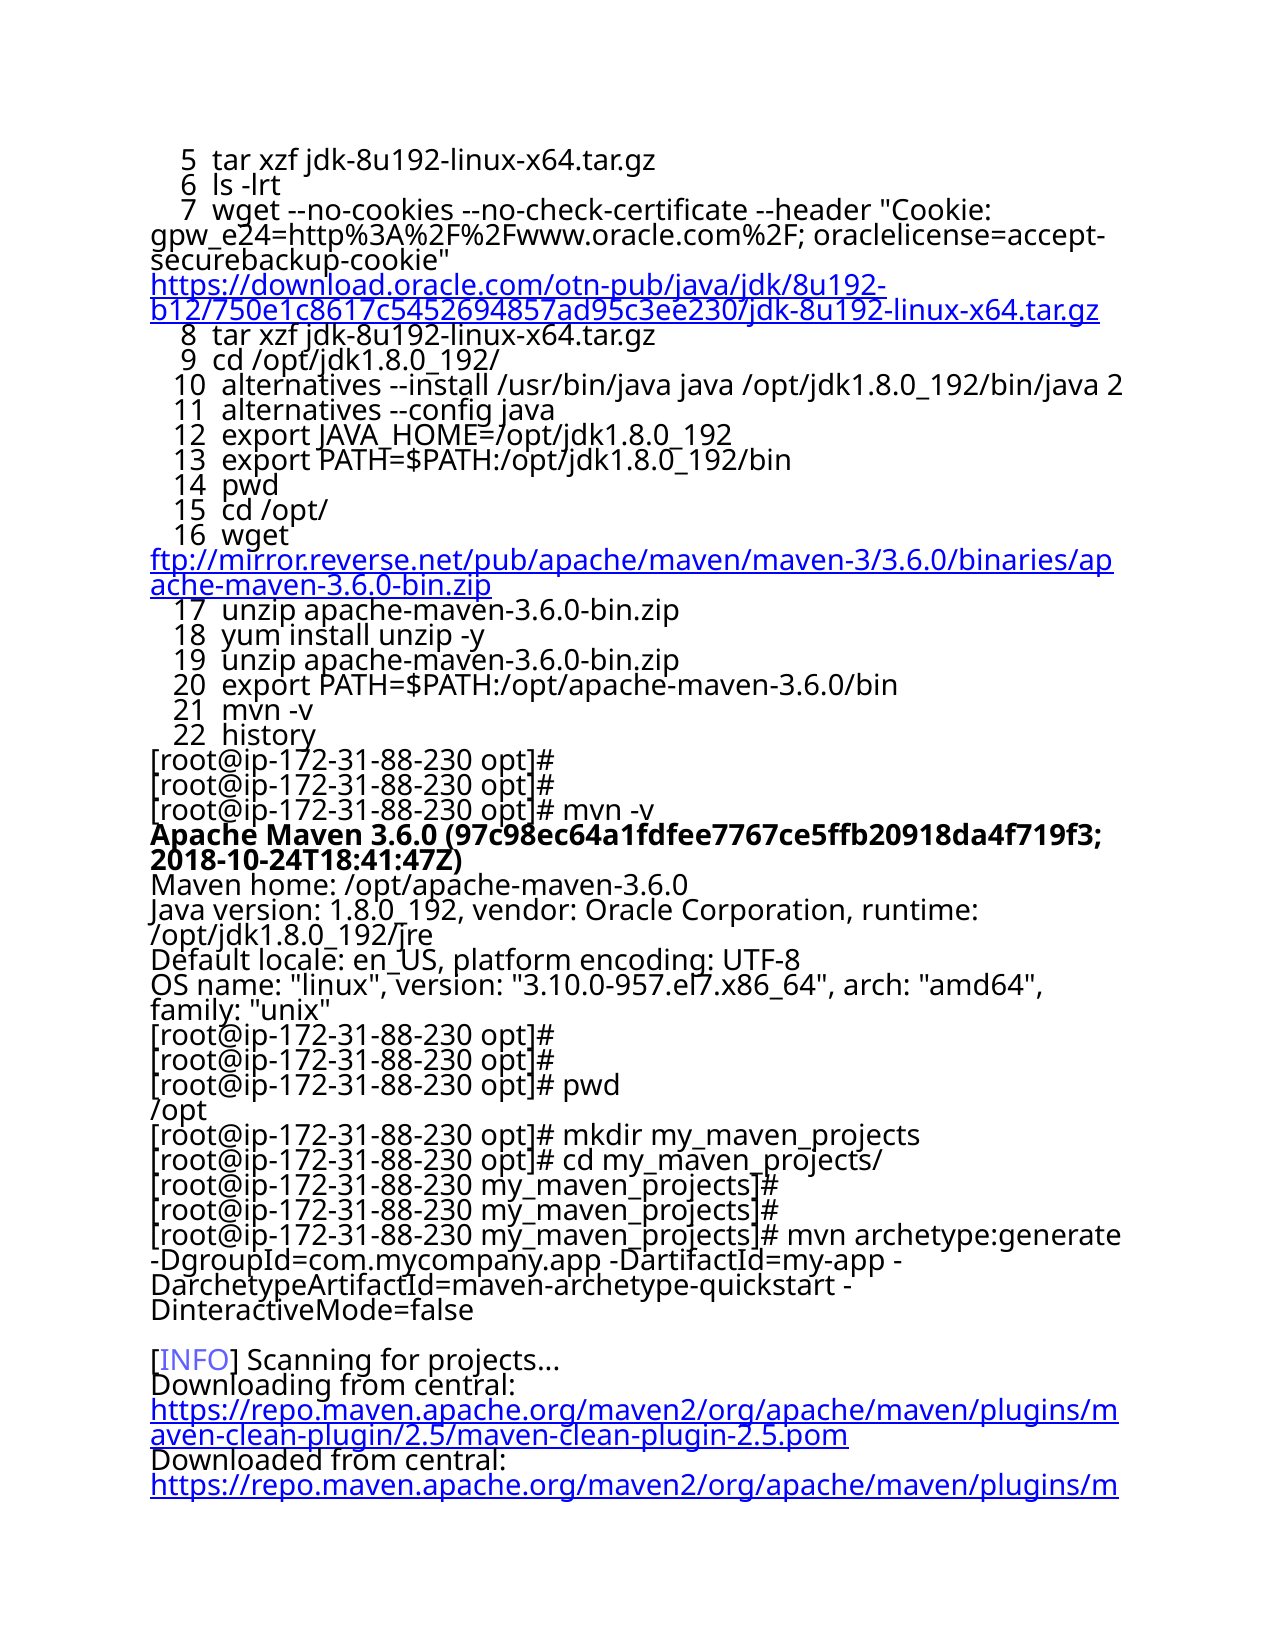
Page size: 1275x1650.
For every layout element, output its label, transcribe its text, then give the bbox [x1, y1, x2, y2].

text 7 wget --no-cookies --no-check-certificate --header "Cookie: gpw_e24=http%3A%2F%2Fwww.oracle.com%2F; oraclelicense=accept-securebackup-cookie" https://download.oracle.com/otn-pub/java/jdk/8u192-b12/750e1c8617c5452694857ad95c3ee230/jdk-8u192-linux-x64.tar.gz [150, 200, 1125, 325]
text Maven home: /opt/apache-maven-3.6.0 [150, 875, 1125, 900]
text 14 pwd [150, 475, 1125, 500]
text 15 cd /opt/ [150, 500, 1125, 525]
text [root@ip-172-31-88-230 opt]# pwd [155, 1075, 531, 1100]
text 6 ls -lrt [150, 175, 1125, 200]
text /opt [150, 1100, 1125, 1125]
text 8 tar xzf jdk-8u192-linux-x64.tar.gz [150, 325, 1125, 350]
text [root@ip-172-31-88-230 opt]# mvn -v [155, 800, 531, 825]
text 10 alternatives --install /usr/bin/java java /opt/jdk1.8.0_192/bin/java 2 [150, 375, 1125, 400]
text Java version: 1.8.0_192, vendor: Oracle Corporation, runtime: /opt/jdk1.8.0_192/jre [150, 900, 1125, 950]
text [root@ip-172-31-88-230 my_maven_projects]# [155, 1175, 755, 1200]
text OS name: "linux", version: "3.10.0-957.el7.x86_64", arch: "amd64", family: "unix" [150, 975, 1125, 1025]
text [root@ip-172-31-88-230 opt]# [155, 1025, 531, 1050]
text 18 yum install unzip -y [150, 625, 1125, 650]
text [root@ip-172-31-88-230 opt]# mvn -v [533, 800, 1125, 825]
text [root@ip-172-31-88-230 opt]# cd my_maven_projects/ [155, 1150, 531, 1175]
text 13 export PATH=$PATH:/opt/jdk1.8.0_192/bin [150, 450, 1125, 475]
text 12 export JAVA_HOME=/opt/jdk1.8.0_192 [150, 425, 321, 450]
text [root@ip-172-31-88-230 opt]# cd my_maven_projects/ [533, 1150, 1125, 1175]
text [INFO] Scanning for projects... [236, 1350, 1125, 1375]
text Apache Maven 3.6.0 (97c98ec64a1fdfee7767ce5ffb20918da4f719f3; 2018-10-24T18:41:47Z) [450, 825, 1125, 875]
text 16 wget ftp://mirror.reverse.net/pub/apache/maven/maven-3/3.6.0/binaries/apache-maven-3.6.0-bin.zip [150, 525, 1125, 600]
text 11 alternatives --config java [150, 400, 1125, 425]
text [root@ip-172-31-88-230 opt]# pwd [533, 1075, 1125, 1100]
text [root@ip-172-31-88-230 opt]# [533, 775, 1125, 800]
text 17 unzip apache-maven-3.6.0-bin.zip [150, 600, 1125, 625]
text [root@ip-172-31-88-230 my_maven_projects]# [155, 1200, 755, 1225]
text [root@ip-172-31-88-230 opt]# [155, 750, 531, 775]
text [root@ip-172-31-88-230 my_maven_projects]# [757, 1175, 1125, 1200]
text Downloading from central: https://repo.maven.apache.org/maven2/org/apache/maven/plugins/maven-clean-plugin/2.5/maven-clean-plugin-2.5.pom [150, 1375, 1125, 1450]
text 19 unzip apache-maven-3.6.0-bin.zip [150, 650, 1125, 675]
text 20 export PATH=$PATH:/opt/apache-maven-3.6.0/bin [150, 675, 1125, 700]
text [root@ip-172-31-88-230 opt]# mkdir my_maven_projects [155, 1125, 531, 1150]
text [root@ip-172-31-88-230 opt]# [533, 1025, 1125, 1050]
text 5 tar xzf jdk-8u192-linux-x64.tar.gz [150, 150, 1125, 175]
text [root@ip-172-31-88-230 my_maven_projects]# mvn archetype:generate -DgroupId=com.mycompany.app -DartifactId=my-app -DarchetypeArtifactId=maven-archetype-quickstart -DinteractiveMode=false [150, 1225, 1125, 1325]
text Apache Maven 3.6.0 (97c98ec64a1fdfee7767ce5ffb20918da4f719f3; 2018-10-24T18:41:47Z) [150, 825, 457, 875]
text [root@ip-172-31-88-230 my_maven_projects]# [757, 1200, 1125, 1225]
text [INFO] Scanning for projects... [155, 1350, 234, 1375]
text [root@ip-172-31-88-230 opt]# [155, 775, 531, 800]
text [root@ip-172-31-88-230 opt]# [533, 750, 1125, 775]
text [root@ip-172-31-88-230 opt]# [533, 1050, 1125, 1075]
text [root@ip-172-31-88-230 opt]# [155, 1050, 531, 1075]
text 21 mvn -v [150, 700, 1125, 725]
text 9 cd /opt/jdk1.8.0_192/ [150, 350, 1125, 375]
text Default locale: en_US, platform encoding: UTF-8 [150, 950, 1125, 975]
text [root@ip-172-31-88-230 opt]# mkdir my_maven_projects [533, 1125, 1125, 1150]
text 12 export JAVA_HOME=/opt/jdk1.8.0_192 [322, 425, 1125, 450]
text 22 history [150, 725, 1125, 750]
